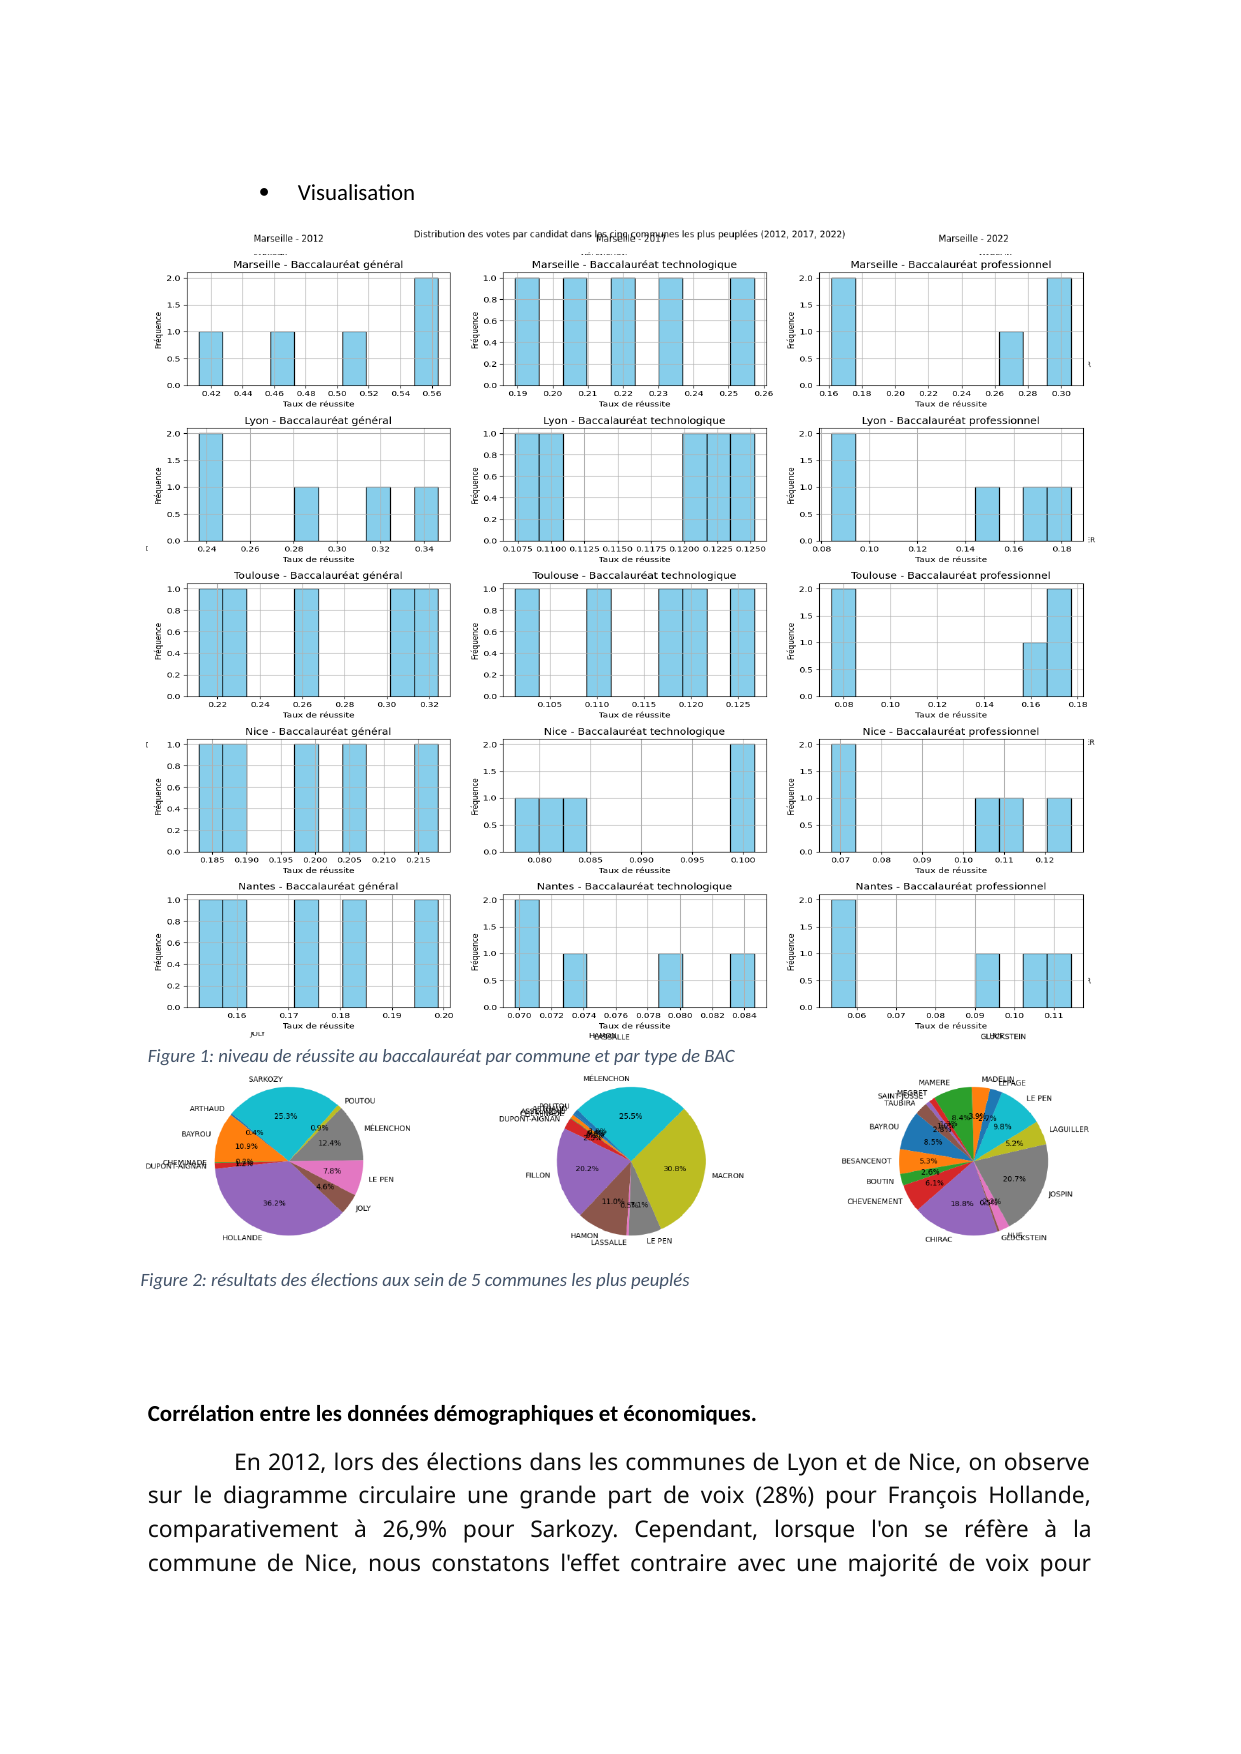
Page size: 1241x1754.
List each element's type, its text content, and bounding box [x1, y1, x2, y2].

picture [140, 224, 1096, 1256]
list Visualisation [260, 178, 1093, 206]
text Corrélation entre les données démographiques et économiques. [148, 1399, 1093, 1427]
